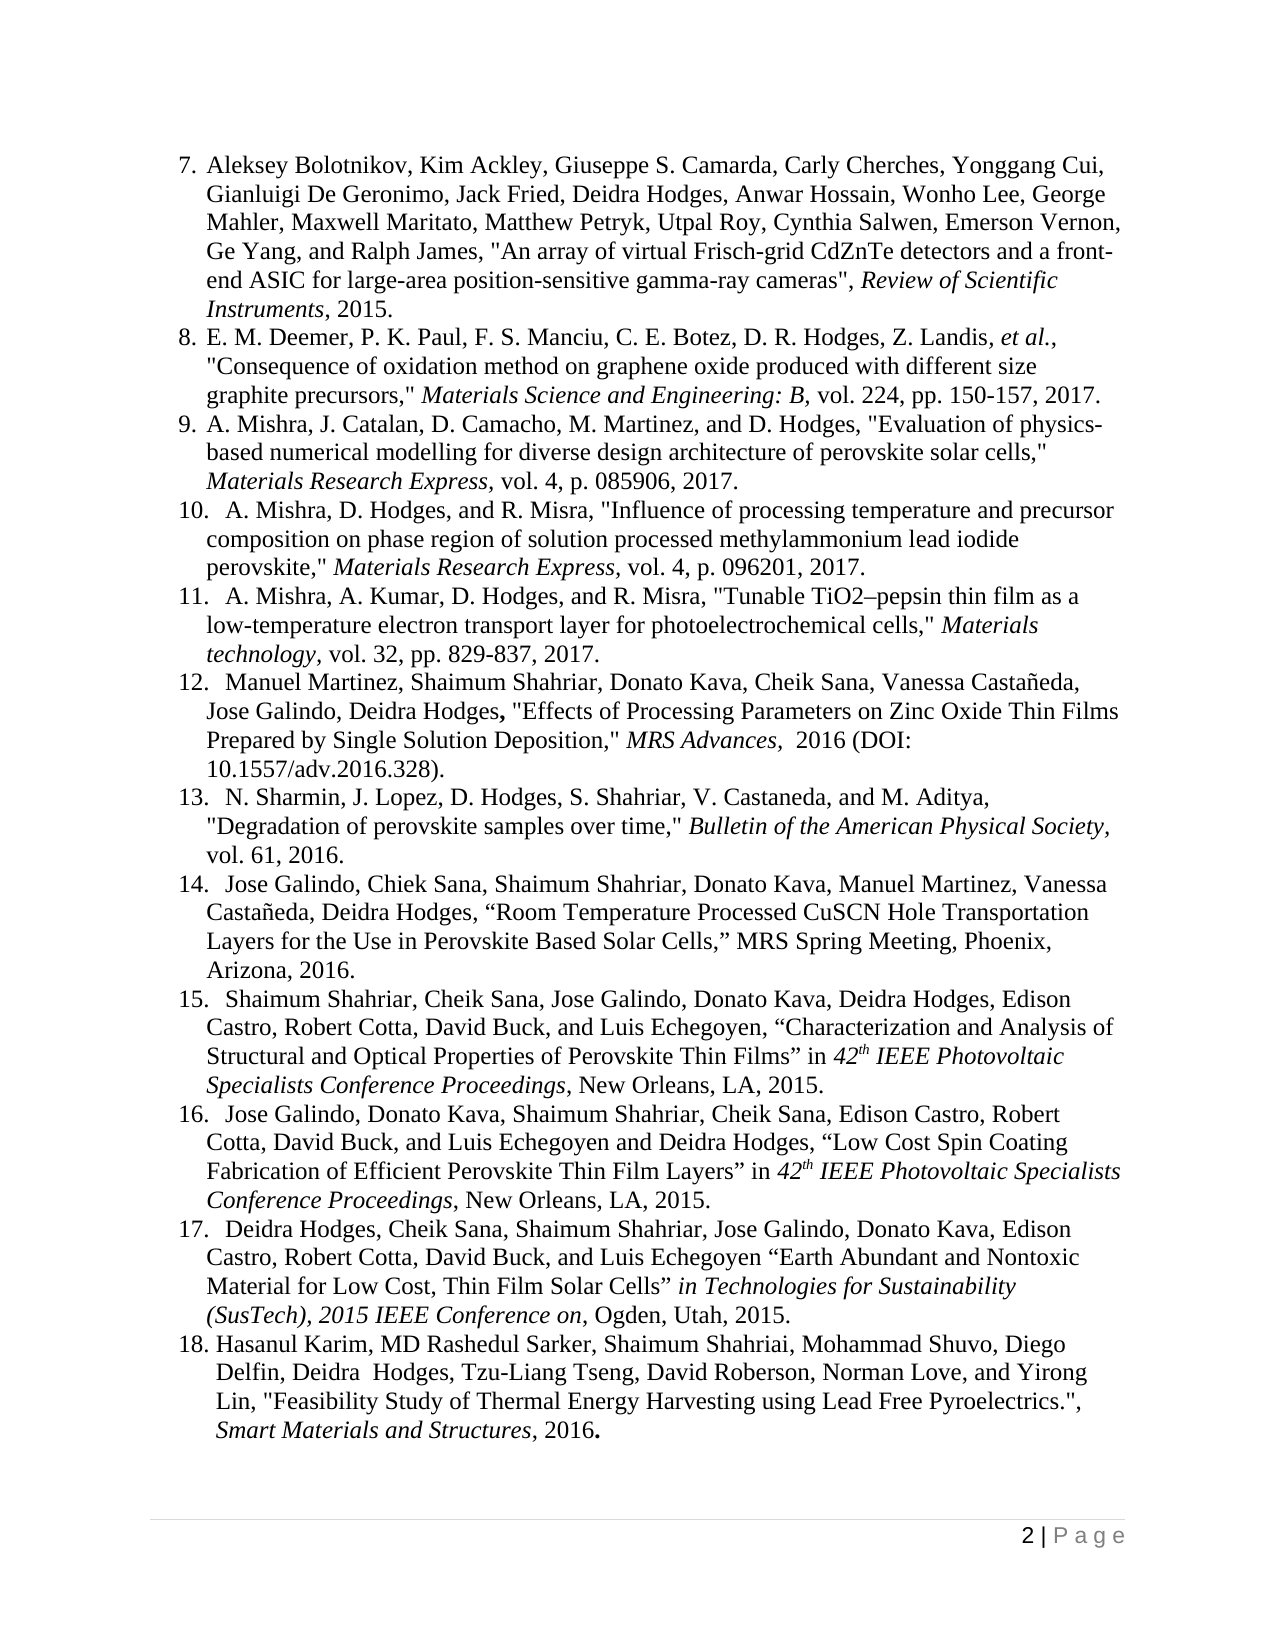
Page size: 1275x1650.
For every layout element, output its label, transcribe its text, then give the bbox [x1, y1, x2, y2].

list E. M. Deemer, P. K. Paul, F. S. Manciu, C. E. Botez, D. R. Hodges, Z. Landis, et al., "Consequence of oxidation method on graphene oxide produced with different size graphite precursors," Materials Science and Engineering: B, vol. 224, pp. 150-157, 2017. [178, 322, 1125, 409]
list Shaimum Shahriar, Cheik Sana, Jose Galindo, Donato Kava, Deidra Hodges, Edison Castro, Robert Cotta, David Buck, and Luis Echegoyen, “Characterization and Analysis of Structural and Optical Properties of Perovskite Thin Films” in 42th IEEE Photovoltaic Specialists Conference Proceedings, New Orleans, LA, 2015. [178, 984, 1125, 1099]
list Manuel Martinez, Shaimum Shahriar, Donato Kava, Cheik Sana, Vanessa Castañeda, Jose Galindo, Deidra Hodges, "Effects of Processing Parameters on Zinc Oxide Thin Films Prepared by Single Solution Deposition," MRS Advances, 2016 (DOI: 10.1557/adv.2016.328). [178, 667, 1125, 782]
list N. Sharmin, J. Lopez, D. Hodges, S. Shahriar, V. Castaneda, and M. Aditya, "Degradation of perovskite samples over time," Bulletin of the American Physical Society, vol. 61, 2016. [178, 782, 1125, 869]
list A. Mishra, A. Kumar, D. Hodges, and R. Misra, "Tunable TiO2–pepsin thin film as a low-temperature electron transport layer for photoelectrochemical cells," Materials technology, vol. 32, pp. 829-837, 2017. [178, 581, 1125, 667]
list Jose Galindo, Chiek Sana, Shaimum Shahriar, Donato Kava, Manuel Martinez, Vanessa Castañeda, Deidra Hodges, “Room Temperature Processed CuSCN Hole Transportation Layers for the Use in Perovskite Based Solar Cells,” MRS Spring Meeting, Phoenix, Arizona, 2016. [178, 869, 1125, 984]
list A. Mishra, J. Catalan, D. Camacho, M. Martinez, and D. Hodges, "Evaluation of physics-based numerical modelling for diverse design architecture of perovskite solar cells," Materials Research Express, vol. 4, p. 085906, 2017. [178, 409, 1125, 495]
list Hasanul Karim, MD Rashedul Sarker, Shaimum Shahriai, Mohammad Shuvo, Diego Delfin, Deidra Hodges, Tzu-Liang Tseng, David Roberson, Norman Love, and Yirong Lin, "Feasibility Study of Thermal Energy Harvesting using Lead Free Pyroelectrics.", Smart Materials and Structures, 2016. [178, 1329, 1125, 1444]
list Deidra Hodges, Cheik Sana, Shaimum Shahriar, Jose Galindo, Donato Kava, Edison Castro, Robert Cotta, David Buck, and Luis Echegoyen “Earth Abundant and Nontoxic Material for Low Cost, Thin Film Solar Cells” in Technologies for Sustainability (SusTech), 2015 IEEE Conference on, Ogden, Utah, 2015. [178, 1214, 1125, 1329]
list Jose Galindo, Donato Kava, Shaimum Shahriar, Cheik Sana, Edison Castro, Robert Cotta, David Buck, and Luis Echegoyen and Deidra Hodges, “Low Cost Spin Coating Fabrication of Efficient Perovskite Thin Film Layers” in 42th IEEE Photovoltaic Specialists Conference Proceedings, New Orleans, LA, 2015. [178, 1099, 1125, 1214]
list A. Mishra, D. Hodges, and R. Misra, "Influence of processing temperature and precursor composition on phase region of solution processed methylammonium lead iodide perovskite," Materials Research Express, vol. 4, p. 096201, 2017. [178, 495, 1125, 581]
list Aleksey Bolotnikov, Kim Ackley, Giuseppe S. Camarda, Carly Cherches, Yonggang Cui, Gianluigi De Geronimo, Jack Fried, Deidra Hodges, Anwar Hossain, Wonho Lee, George Mahler, Maxwell Maritato, Matthew Petryk, Utpal Roy, Cynthia Salwen, Emerson Vernon, Ge Yang, and Ralph James, "An array of virtual Frisch-grid CdZnTe detectors and a front-end ASIC for large-area position-sensitive gamma-ray cameras", Review of Scientific Instruments, 2015. [178, 150, 1125, 322]
